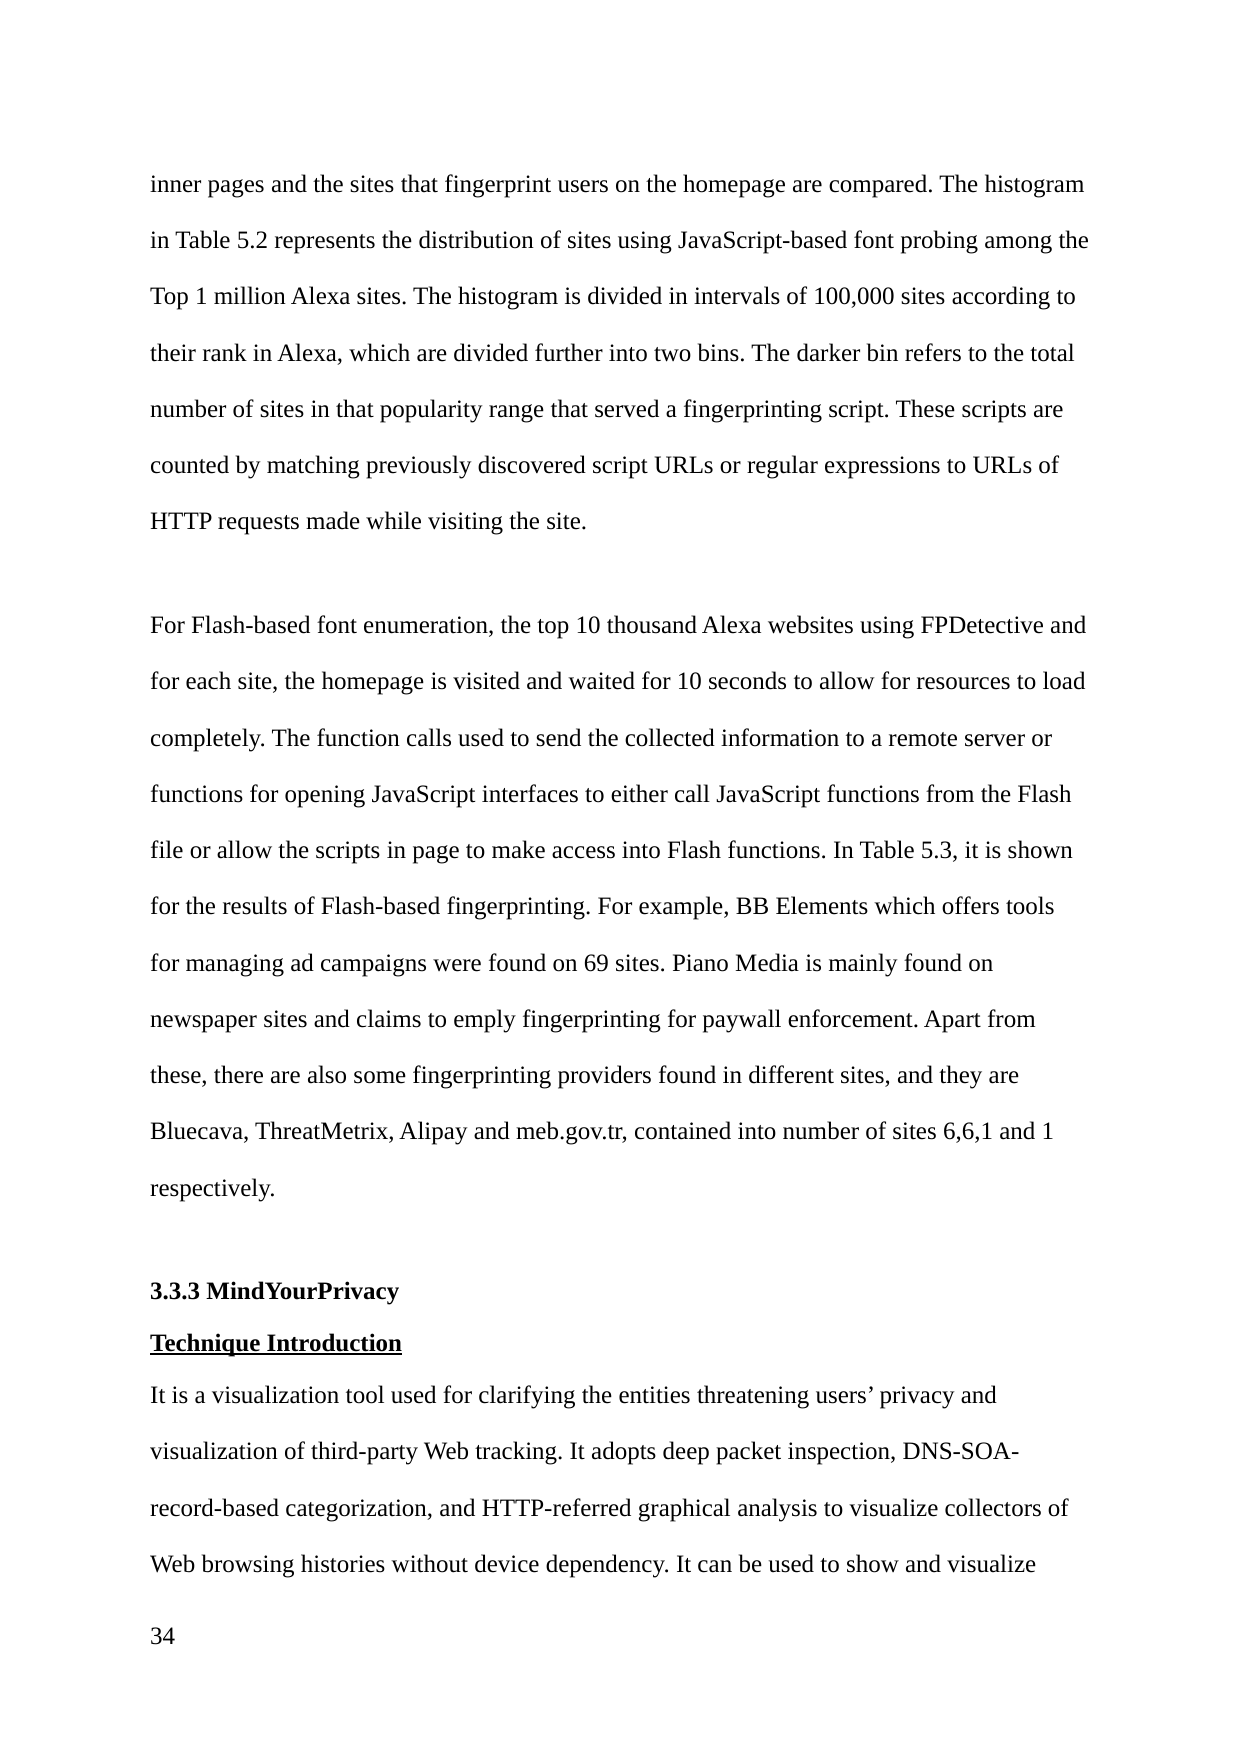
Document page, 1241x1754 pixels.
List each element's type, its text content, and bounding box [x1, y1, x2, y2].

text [150, 1376, 1090, 1582]
text Technique Introduction [150, 1324, 1090, 1361]
text For Flash-based font enumeration, the top 10 thousand Alexa websites using FPDetective and for each site, the homepage is visited and waited for 10 seconds to allow for resources to load completely. The function calls used to send the collected information to a remote server or functions for opening JavaScript interfaces to either call JavaScript functions from the Flash file or allow the scripts in page to make access into Flash functions. In Table 5.3, it is shown for the results of Flash-based fingerprinting. For example, BB Elements which offers tools for managing ad campaigns were found on 69 sites. Piano Media is mainly found on newspaper sites and claims to emply fingerprinting for paywall enforcement. Apart from these, there are also some fingerprinting providers found in different sites, and they are Bluecava, ThreatMetrix, Alipay and meb.gov.tr, contained into number of sites 6,6,1 and 1 respectively. [150, 606, 1090, 1206]
text 3.3.3 MindYourPrivacy [150, 1272, 1090, 1309]
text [150, 164, 1090, 539]
